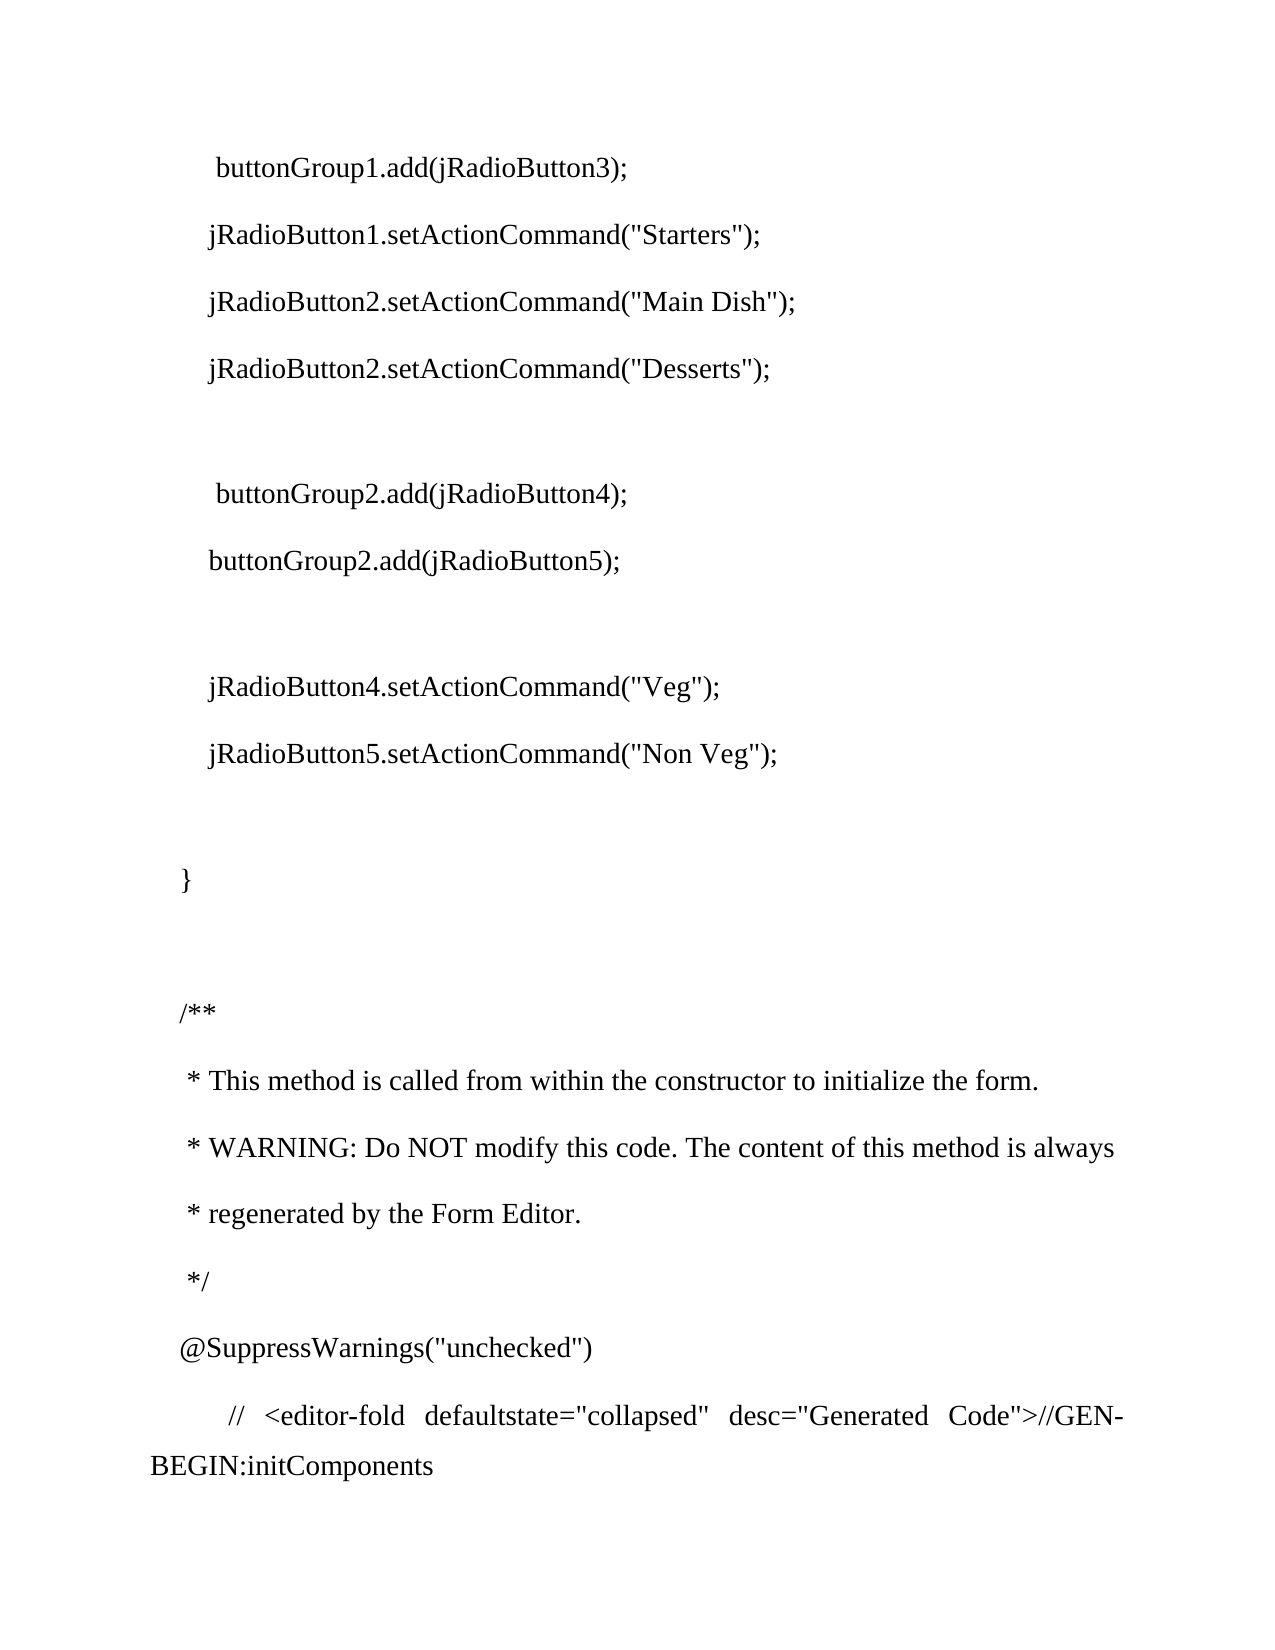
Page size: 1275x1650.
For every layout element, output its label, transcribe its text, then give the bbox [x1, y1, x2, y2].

text jRadioButton4.setActionCommand("Veg"); [150, 669, 1125, 703]
text jRadioButton2.setActionCommand("Desserts"); [150, 351, 1125, 384]
text jRadioButton1.setActionCommand("Starters"); [150, 217, 1125, 251]
text @SuppressWarnings("unchecked") [150, 1331, 1125, 1364]
text */ [150, 1264, 1125, 1297]
text * WARNING: Do NOT modify this code. The content of this method is always [150, 1130, 1125, 1163]
text jRadioButton5.setActionCommand("Non Veg"); [150, 736, 1125, 770]
text /** [150, 996, 1125, 1029]
text buttonGroup2.add(jRadioButton4); [150, 477, 1125, 510]
text * This method is called from within the constructor to initialize the form. [150, 1063, 1125, 1096]
text * regenerated by the Form Editor. [150, 1197, 1125, 1230]
text // <editor-fold defaultstate="collapsed" desc="Generated Code">//GEN-BEGIN:initComponents [150, 1398, 1125, 1481]
text buttonGroup2.add(jRadioButton5); [150, 543, 1125, 577]
text buttonGroup1.add(jRadioButton3); [150, 150, 1125, 183]
text } [150, 862, 1125, 895]
text jRadioButton2.setActionCommand("Main Dish"); [150, 284, 1125, 317]
